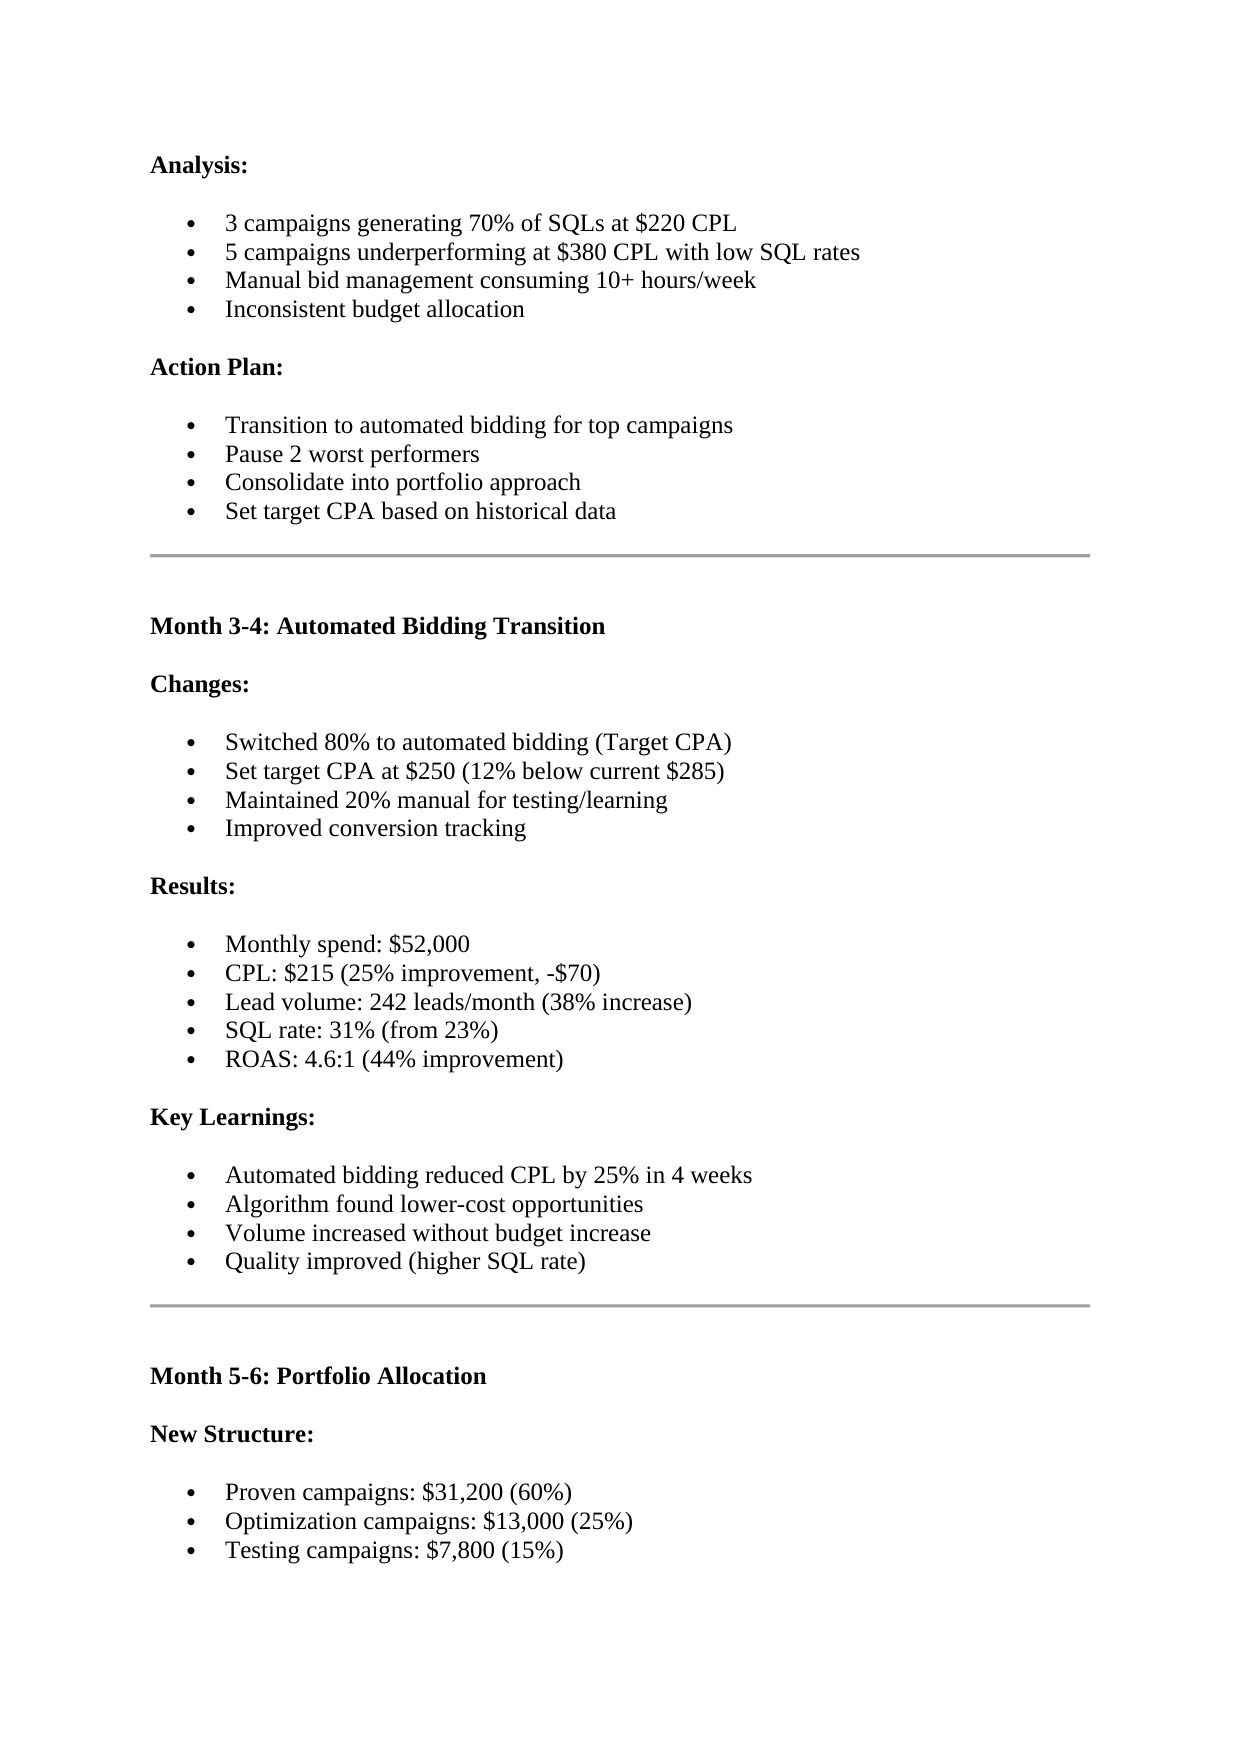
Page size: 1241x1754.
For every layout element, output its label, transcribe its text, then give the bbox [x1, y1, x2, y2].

list Lead volume: 242 leads/month (38% increase) [187, 987, 1090, 1016]
list Transition to automated bidding for top campaigns [187, 410, 1090, 439]
list Improved conversion tracking [187, 813, 1090, 842]
list Inconsistent budget allocation [187, 294, 1090, 323]
text Month 3-4: Automated Bidding Transition [150, 611, 1090, 640]
text Action Plan: [150, 352, 1090, 381]
text Month 5-6: Portfolio Allocation [150, 1361, 1090, 1390]
text New Structure: [150, 1419, 1090, 1448]
list Volume increased without budget increase [187, 1218, 1090, 1246]
list Set target CPA at $250 (12% below current $285) [187, 756, 1090, 785]
list Testing campaigns: $7,800 (15%) [187, 1535, 1090, 1563]
list Quality improved (higher SQL rate) [187, 1246, 1090, 1275]
text Analysis: [150, 150, 1090, 179]
list Automated bidding reduced CPL by 25% in 4 weeks [187, 1160, 1090, 1189]
list Manual bid management consuming 10+ hours/week [187, 265, 1090, 294]
list Consolidate into portfolio approach [187, 467, 1090, 496]
text Key Learnings: [150, 1102, 1090, 1131]
text Changes: [150, 669, 1090, 698]
list Pause 2 worst performers [187, 439, 1090, 467]
list Switched 80% to automated bidding (Target CPA) [187, 727, 1090, 756]
list CPL: $215 (25% improvement, -$70) [187, 958, 1090, 987]
list Monthly spend: $52,000 [187, 929, 1090, 958]
list Set target CPA based on historical data [187, 496, 1090, 525]
list SQL rate: 31% (from 23%) [187, 1016, 1090, 1044]
list Maintained 20% manual for testing/learning [187, 785, 1090, 813]
list 3 campaigns generating 70% of SQLs at $220 CPL [187, 208, 1090, 237]
text Results: [150, 871, 1090, 900]
list Proven campaigns: $31,200 (60%) [187, 1477, 1090, 1506]
list 5 campaigns underperforming at $380 CPL with low SQL rates [187, 237, 1090, 265]
list ROAS: 4.6:1 (44% improvement) [187, 1044, 1090, 1073]
list Algorithm found lower-cost opportunities [187, 1189, 1090, 1218]
list Optimization campaigns: $13,000 (25%) [187, 1506, 1090, 1535]
